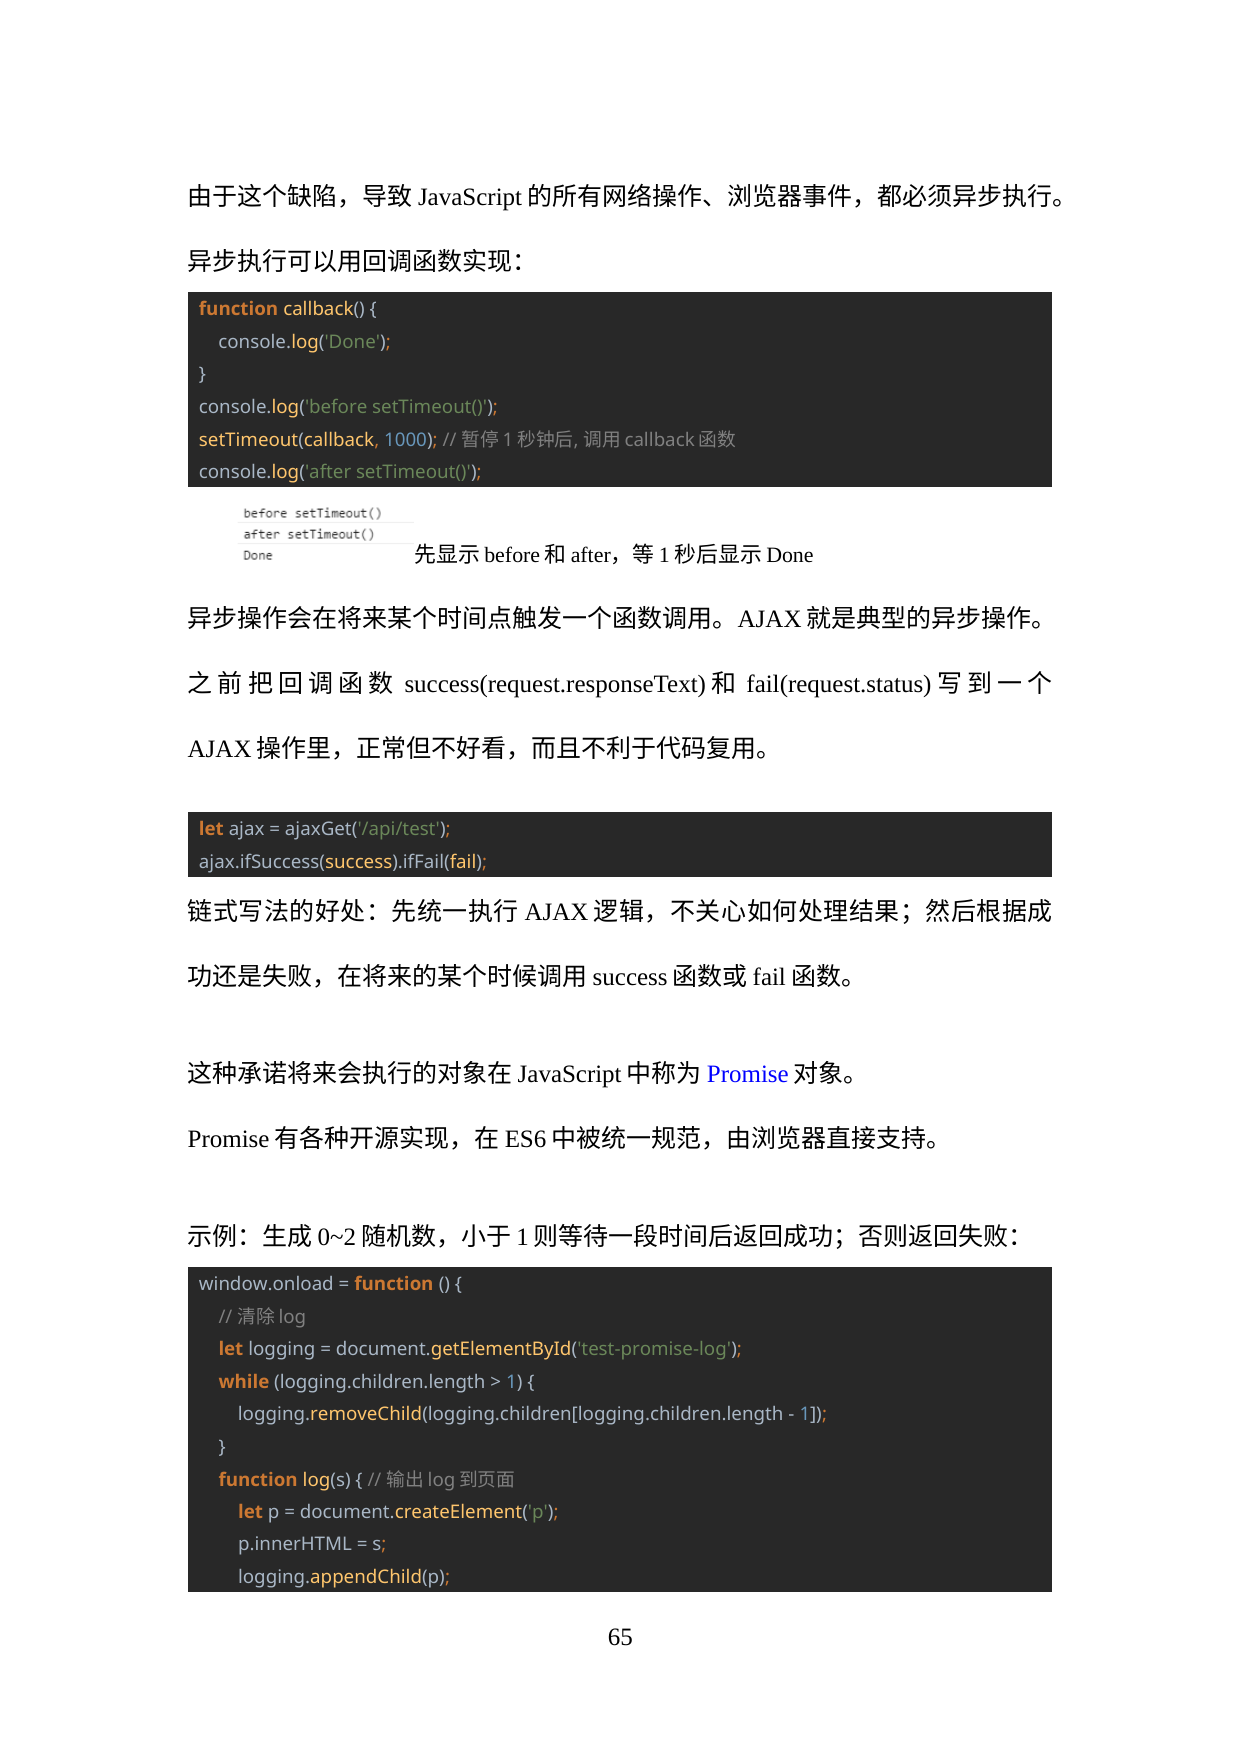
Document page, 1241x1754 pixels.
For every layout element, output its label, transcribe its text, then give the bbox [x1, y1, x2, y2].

text 先显示before和after，等1秒后显示Done [237, 487, 1053, 584]
text 异步操作会在将来某个时间点触发一个函数调用。AJAX就是典型的异步操作。 [187, 584, 1053, 649]
text 由于这个缺陷，导致JavaScript的所有网络操作、浏览器事件，都必须异步执行。异步执行可以用回调函数实现： [187, 162, 1053, 292]
text 示例：生成0~2随机数，小于1则等待一段时间后返回成功；否则返回失败： [187, 1202, 1053, 1267]
text Promise有各种开源实现，在ES6中被统一规范，由浏览器直接支持。 [187, 1104, 1053, 1169]
text 这种承诺将来会执行的对象在JavaScript中称为Promise对象。 [187, 1039, 1053, 1104]
picture [237, 502, 414, 563]
text 链式写法的好处：先统一执行AJAX逻辑，不关心如何处理结果；然后根据成功还是失败，在将来的某个时候调用success函数或fail函数。 [187, 877, 1053, 1007]
text 之前把回调函数success(request.responseText)和fail(request.status)写到一个AJAX操作里，正常但不好看，而且不利于代码复用。 [187, 649, 1053, 779]
table_header let ajax = ajaxGet('/api/test'); ajax.ifSuccess(success).ifFail(fail); [188, 812, 1052, 877]
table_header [188, 1267, 1052, 1592]
